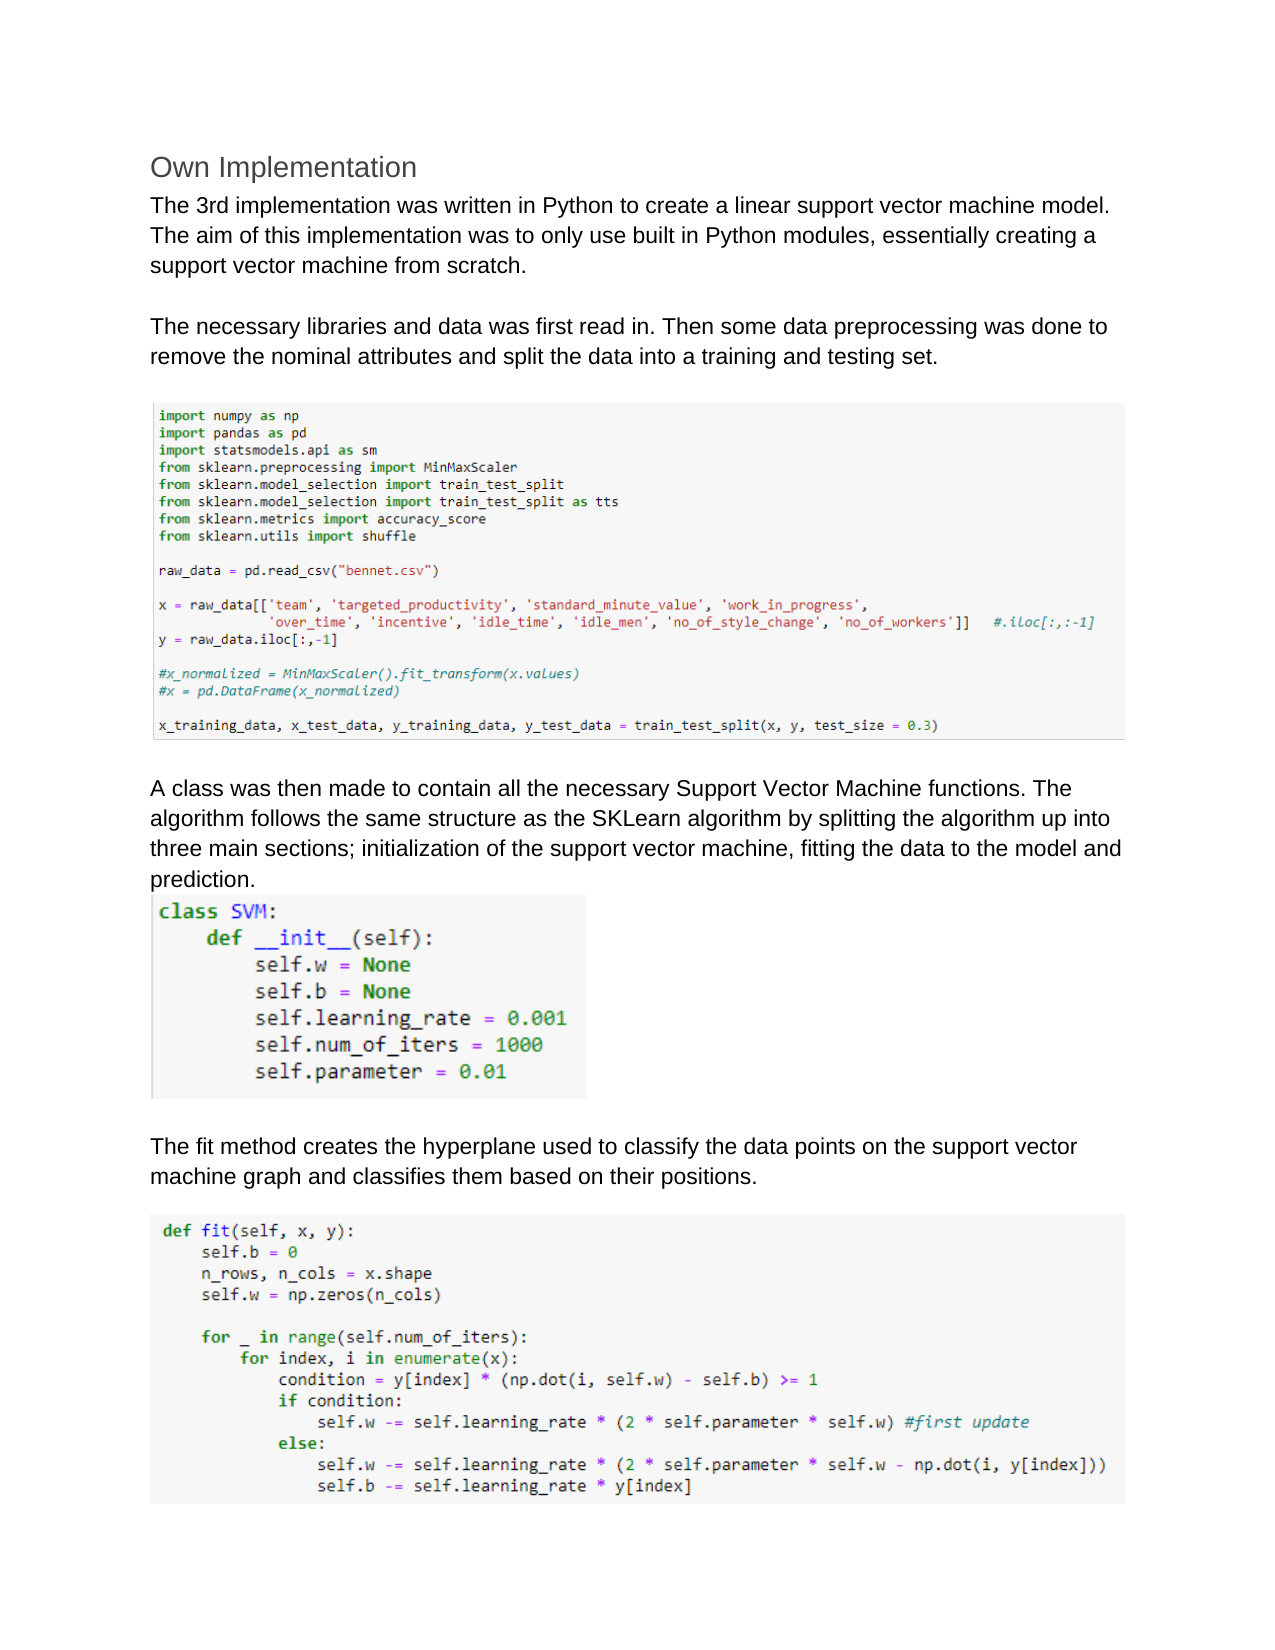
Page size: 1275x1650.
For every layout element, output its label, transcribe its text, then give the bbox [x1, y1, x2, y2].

text The fit method creates the hyperplane used to classify the data points on the support vector machine graph and classifies them based on their positions. [150, 1133, 1125, 1189]
subtitle Own Implementation [150, 150, 1125, 183]
picture [150, 1214, 1125, 1504]
text The 3rd implementation was written in Python to create a linear support vector machine model. The aim of this implementation was to only use built in Python modules, essentially creating a support vector machine from scratch. [150, 192, 1125, 279]
text A class was then made to contain all the necessary Support Vector Machine functions. The algorithm follows the same structure as the SKLearn algorithm by splitting the algorithm up into three main sections; initialization of the support vector machine, fitting the data to the model and prediction. [150, 775, 1125, 892]
picture [150, 895, 586, 1099]
text The necessary libraries and data was first read in. Then some data preprocessing was done to remove the nominal attributes and split the data into a training and testing set. [150, 313, 1125, 369]
picture [150, 403, 1125, 741]
